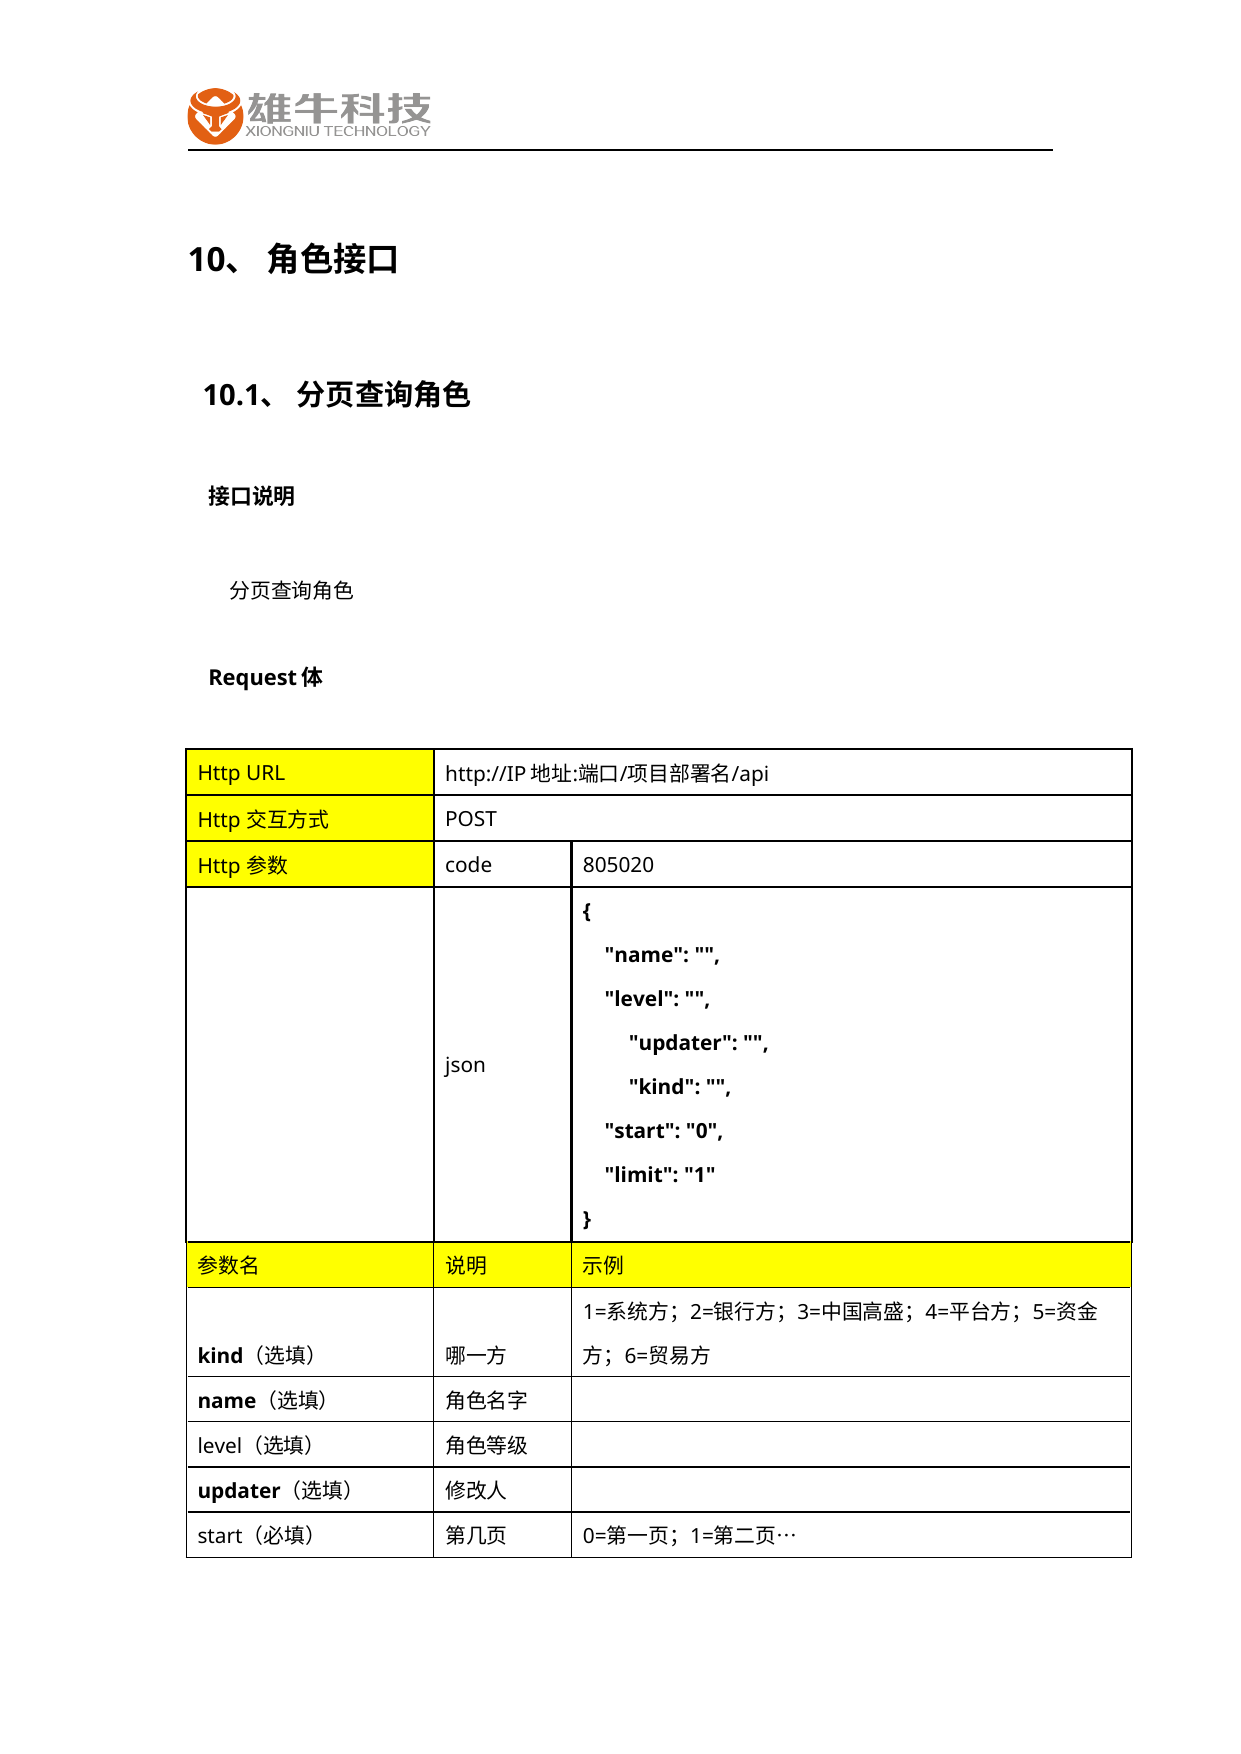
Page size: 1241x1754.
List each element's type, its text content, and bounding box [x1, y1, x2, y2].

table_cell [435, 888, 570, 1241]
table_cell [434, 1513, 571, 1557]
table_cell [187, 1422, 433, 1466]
subtitle Request体 [202, 653, 1053, 698]
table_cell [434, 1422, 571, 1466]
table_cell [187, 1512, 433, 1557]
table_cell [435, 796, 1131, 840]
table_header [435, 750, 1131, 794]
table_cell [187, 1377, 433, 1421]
subtitle 角色接口 [187, 213, 1053, 301]
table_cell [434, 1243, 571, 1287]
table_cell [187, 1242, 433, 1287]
subtitle 接口说明 [202, 473, 1053, 517]
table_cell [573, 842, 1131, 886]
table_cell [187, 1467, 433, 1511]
picture [187, 88, 433, 147]
text 分页查询角色 [187, 567, 1053, 611]
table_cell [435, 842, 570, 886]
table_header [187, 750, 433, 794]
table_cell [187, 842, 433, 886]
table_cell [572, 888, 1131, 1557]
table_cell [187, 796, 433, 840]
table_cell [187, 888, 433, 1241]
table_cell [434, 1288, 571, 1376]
subtitle 分页查询角色 [202, 371, 1053, 415]
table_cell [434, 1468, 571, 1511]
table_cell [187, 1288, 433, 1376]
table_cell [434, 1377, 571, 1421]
